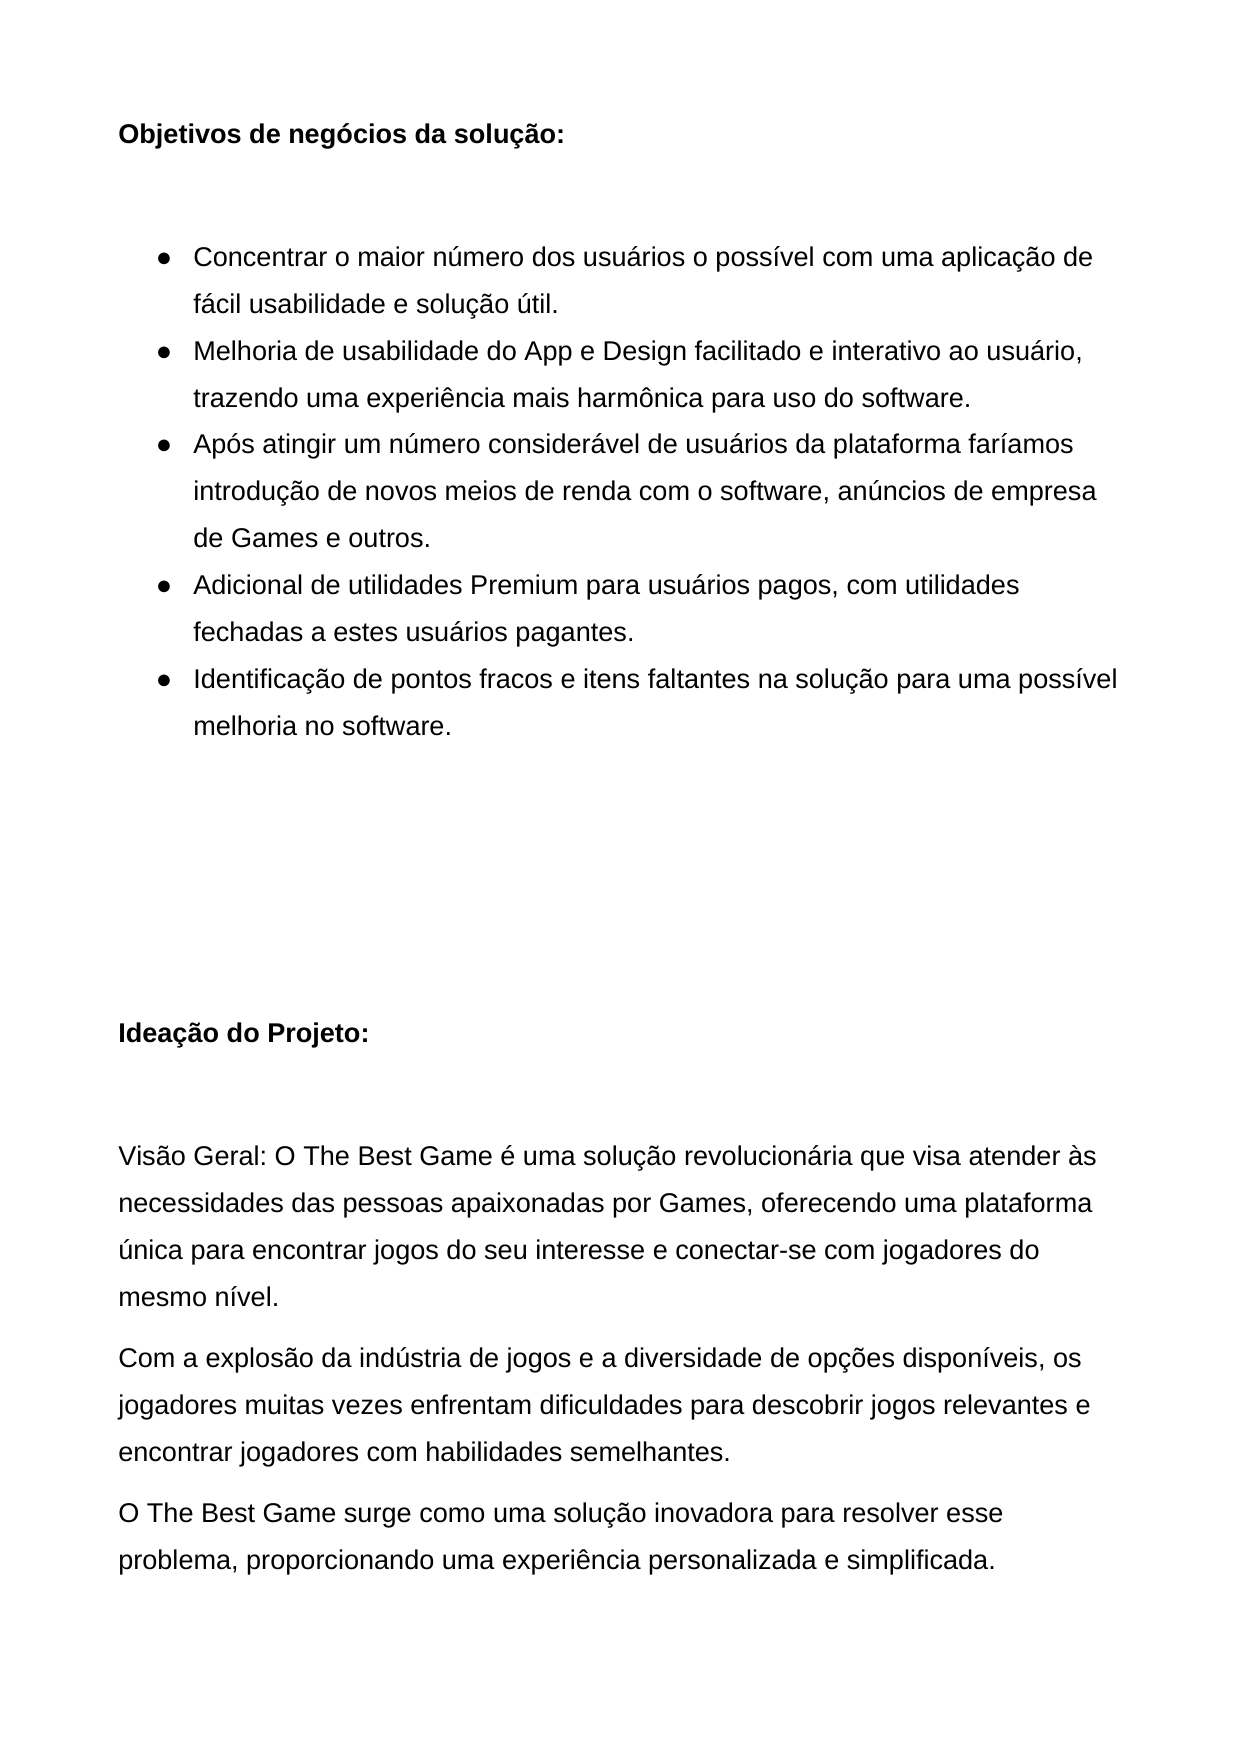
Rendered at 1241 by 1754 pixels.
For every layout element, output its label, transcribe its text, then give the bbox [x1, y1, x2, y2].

list Concentrar o maior número dos usuários o possível com uma aplicação de fácil usabilidade e solução útil. [156, 241, 1122, 319]
list Melhoria de usabilidade do App e Design facilitado e interativo ao usuário, trazendo uma experiência mais harmônica para uso do software. [156, 335, 1122, 413]
list Após atingir um número considerável de usuários da plataforma faríamos introdução de novos meios de renda com o software, anúncios de empresa de Games e outros. [156, 428, 1122, 553]
list Adicional de utilidades Premium para usuários pagos, com utilidades fechadas a estes usuários pagantes. [156, 569, 1122, 647]
text O The Best Game surge como uma solução inovadora para resolver esse problema, proporcionando uma experiência personalizada e simplificada. [118, 1497, 1122, 1575]
text Ideação do Projeto: [118, 1017, 1122, 1048]
text Com a explosão da indústria de jogos e a diversidade de opções disponíveis, os jogadores muitas vezes enfrentam dificuldades para descobrir jogos relevantes e encontrar jogadores com habilidades semelhantes. [118, 1342, 1122, 1467]
list Identificação de pontos fracos e itens faltantes na solução para uma possível melhoria no software. [156, 663, 1122, 741]
text Visão Geral: O The Best Game é uma solução revolucionária que visa atender às necessidades das pessoas apaixonadas por Games, oferecendo uma plataforma única para encontrar jogos do seu interesse e conectar-se com jogadores do mesmo nível. [118, 1140, 1122, 1312]
text Objetivos de negócios da solução: [118, 118, 1122, 149]
